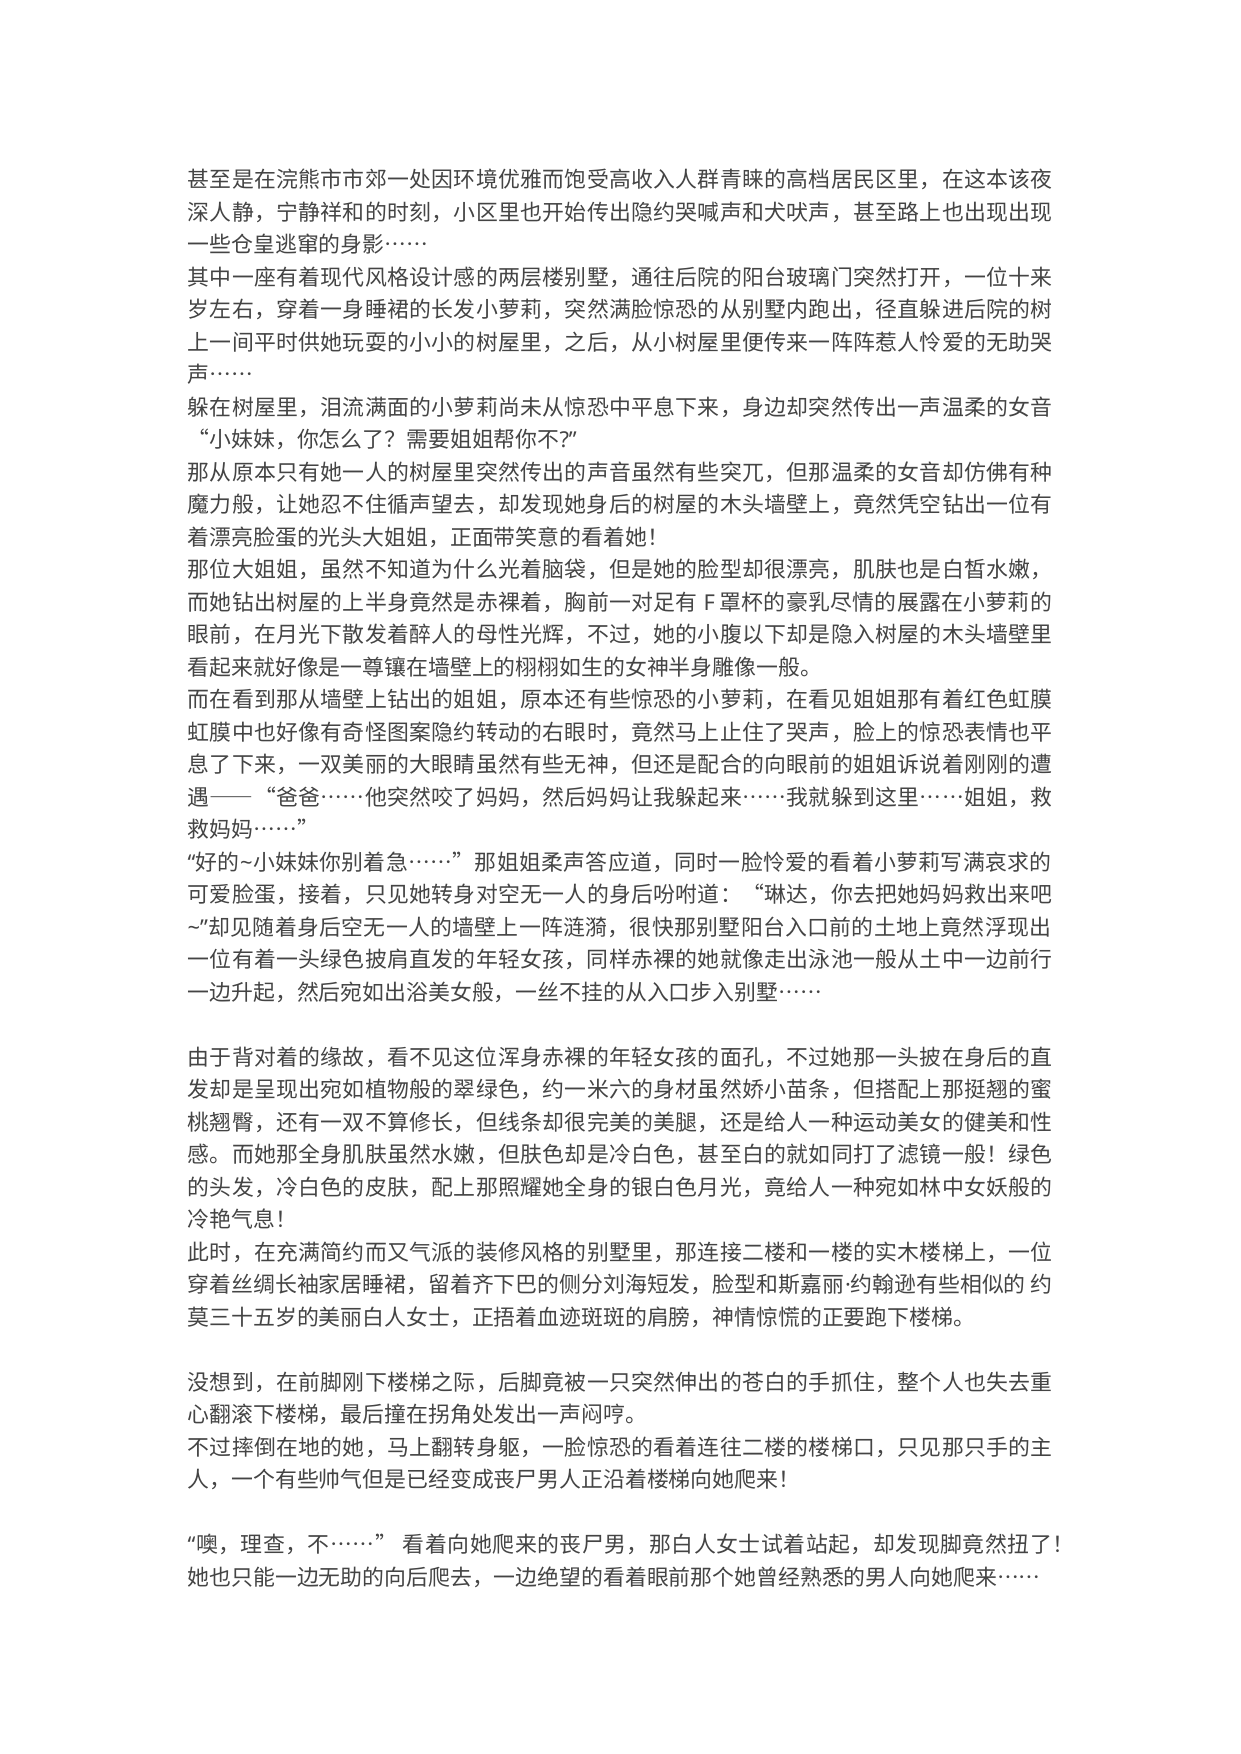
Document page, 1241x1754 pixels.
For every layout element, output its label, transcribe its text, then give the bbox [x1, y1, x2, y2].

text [187, 162, 1053, 859]
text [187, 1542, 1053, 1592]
